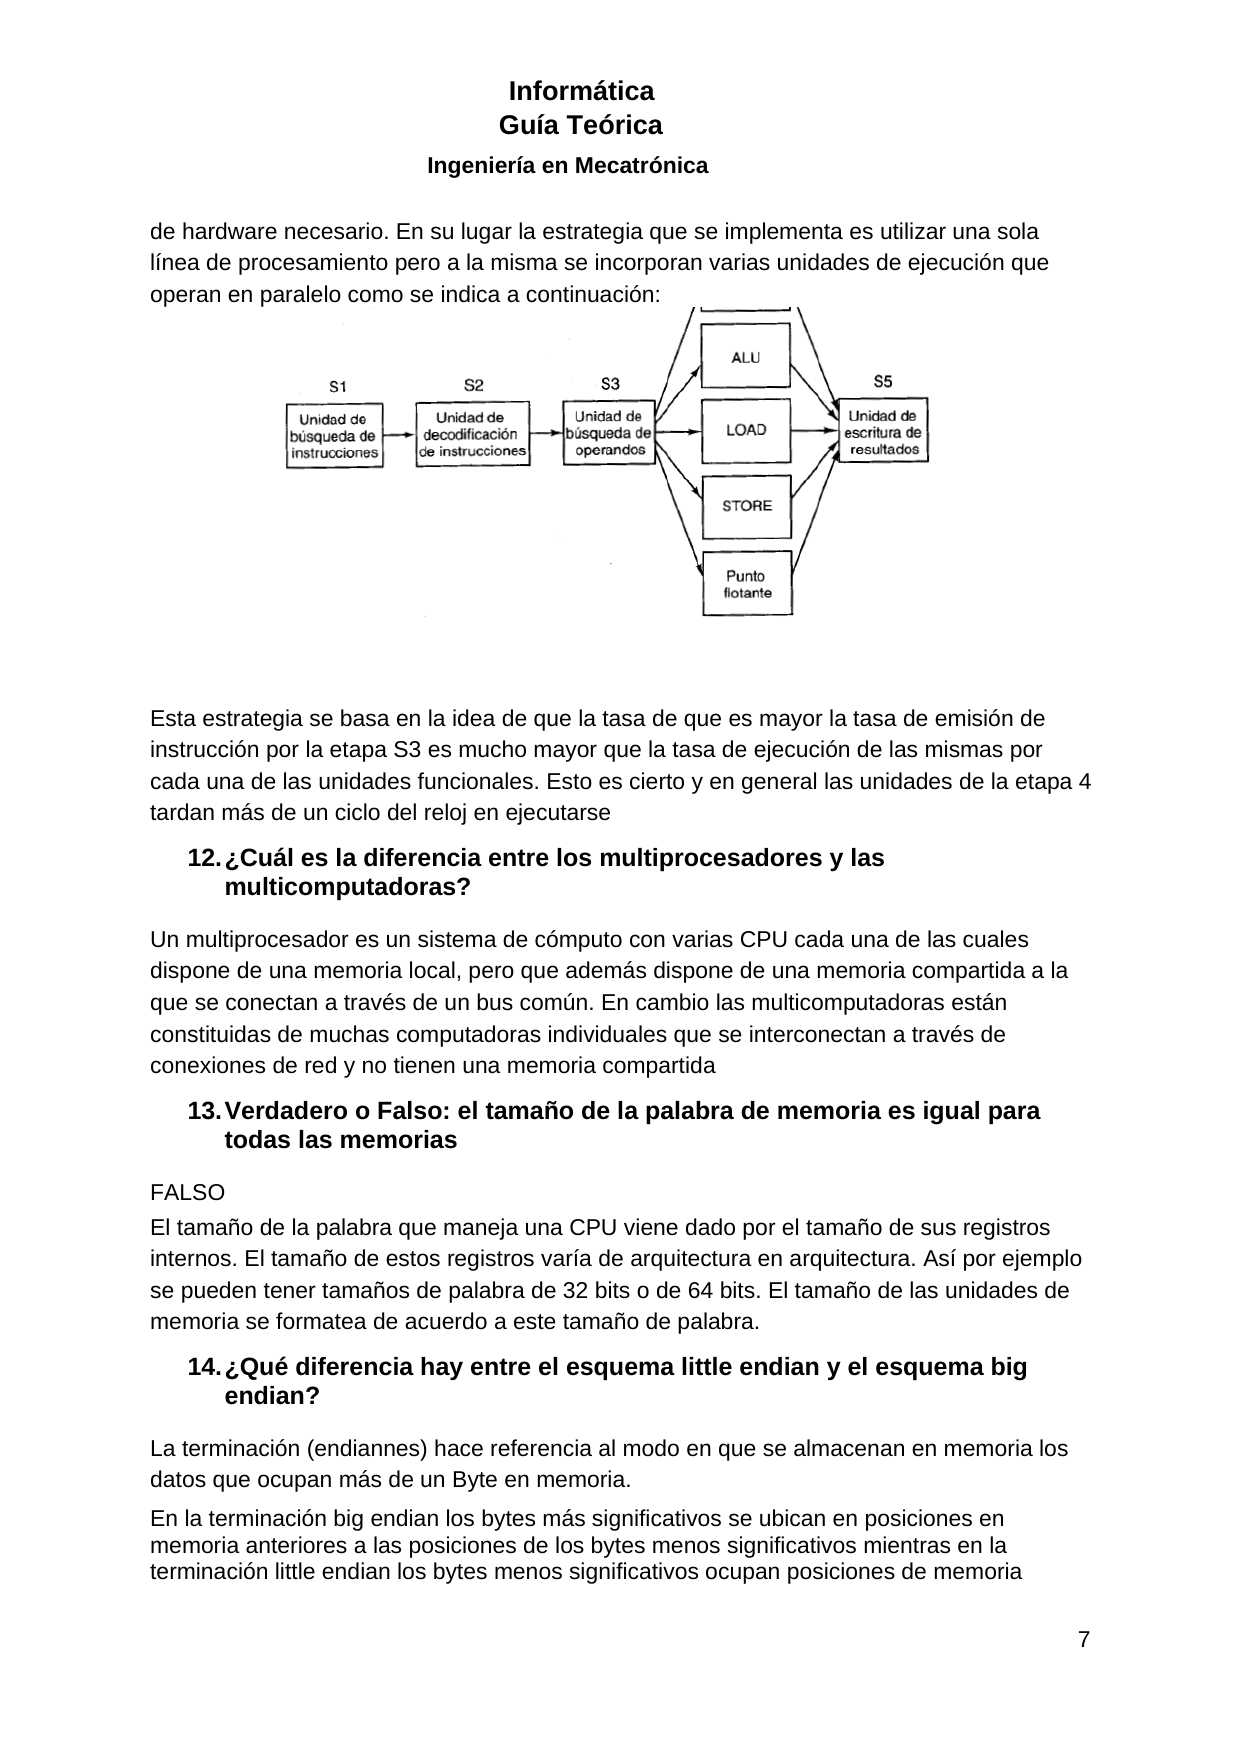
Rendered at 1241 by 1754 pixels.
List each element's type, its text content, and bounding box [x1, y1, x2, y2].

text La terminación (endiannes) hace referencia al modo en que se almacenan en memoria los datos que ocupan más de un Byte en memoria. [150, 1435, 1094, 1493]
text FALSO [150, 1179, 942, 1205]
text Esta estrategia se basa en la idea de que la tasa de que es mayor la tasa de emisión de instrucción por la etapa S3 es mucho mayor que la tasa de ejecución de las mismas por cada una de las unidades funcionales. Esto es cierto y en general las unidades de la etapa 4 tardan más de un ciclo del reloj en ejecutarse [150, 705, 1094, 826]
text Un multiprocesador es un sistema de cómputo con varias CPU cada una de las cuales dispone de una memoria local, pero que además dispone de una memoria compartida a la que se conectan a través de un bus común. En cambio las multicomputadoras están constituidas de muchas computadoras individuales que se interconectan a través de conexiones de red y no tienen una memoria compartida [150, 926, 1094, 1078]
picture [274, 307, 970, 625]
list ¿Cuál es la diferencia entre los multiprocesadores y las multicomputadoras? [187, 843, 1090, 901]
list ¿Qué diferencia hay entre el esquema little endian y el esquema big endian? [187, 1352, 1090, 1410]
list Verdadero o Falso: el tamaño de la palabra de memoria es igual para todas las memorias [187, 1096, 1090, 1154]
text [150, 218, 1094, 307]
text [150, 1505, 1095, 1584]
text El tamaño de la palabra que maneja una CPU viene dado por el tamaño de sus registros internos. El tamaño de estos registros varía de arquitectura en arquitectura. Así por ejemplo se pueden tener tamaños de palabra de 32 bits o de 64 bits. El tamaño de las unidades de memoria se formatea de acuerdo a este tamaño de palabra. [150, 1213, 1094, 1334]
